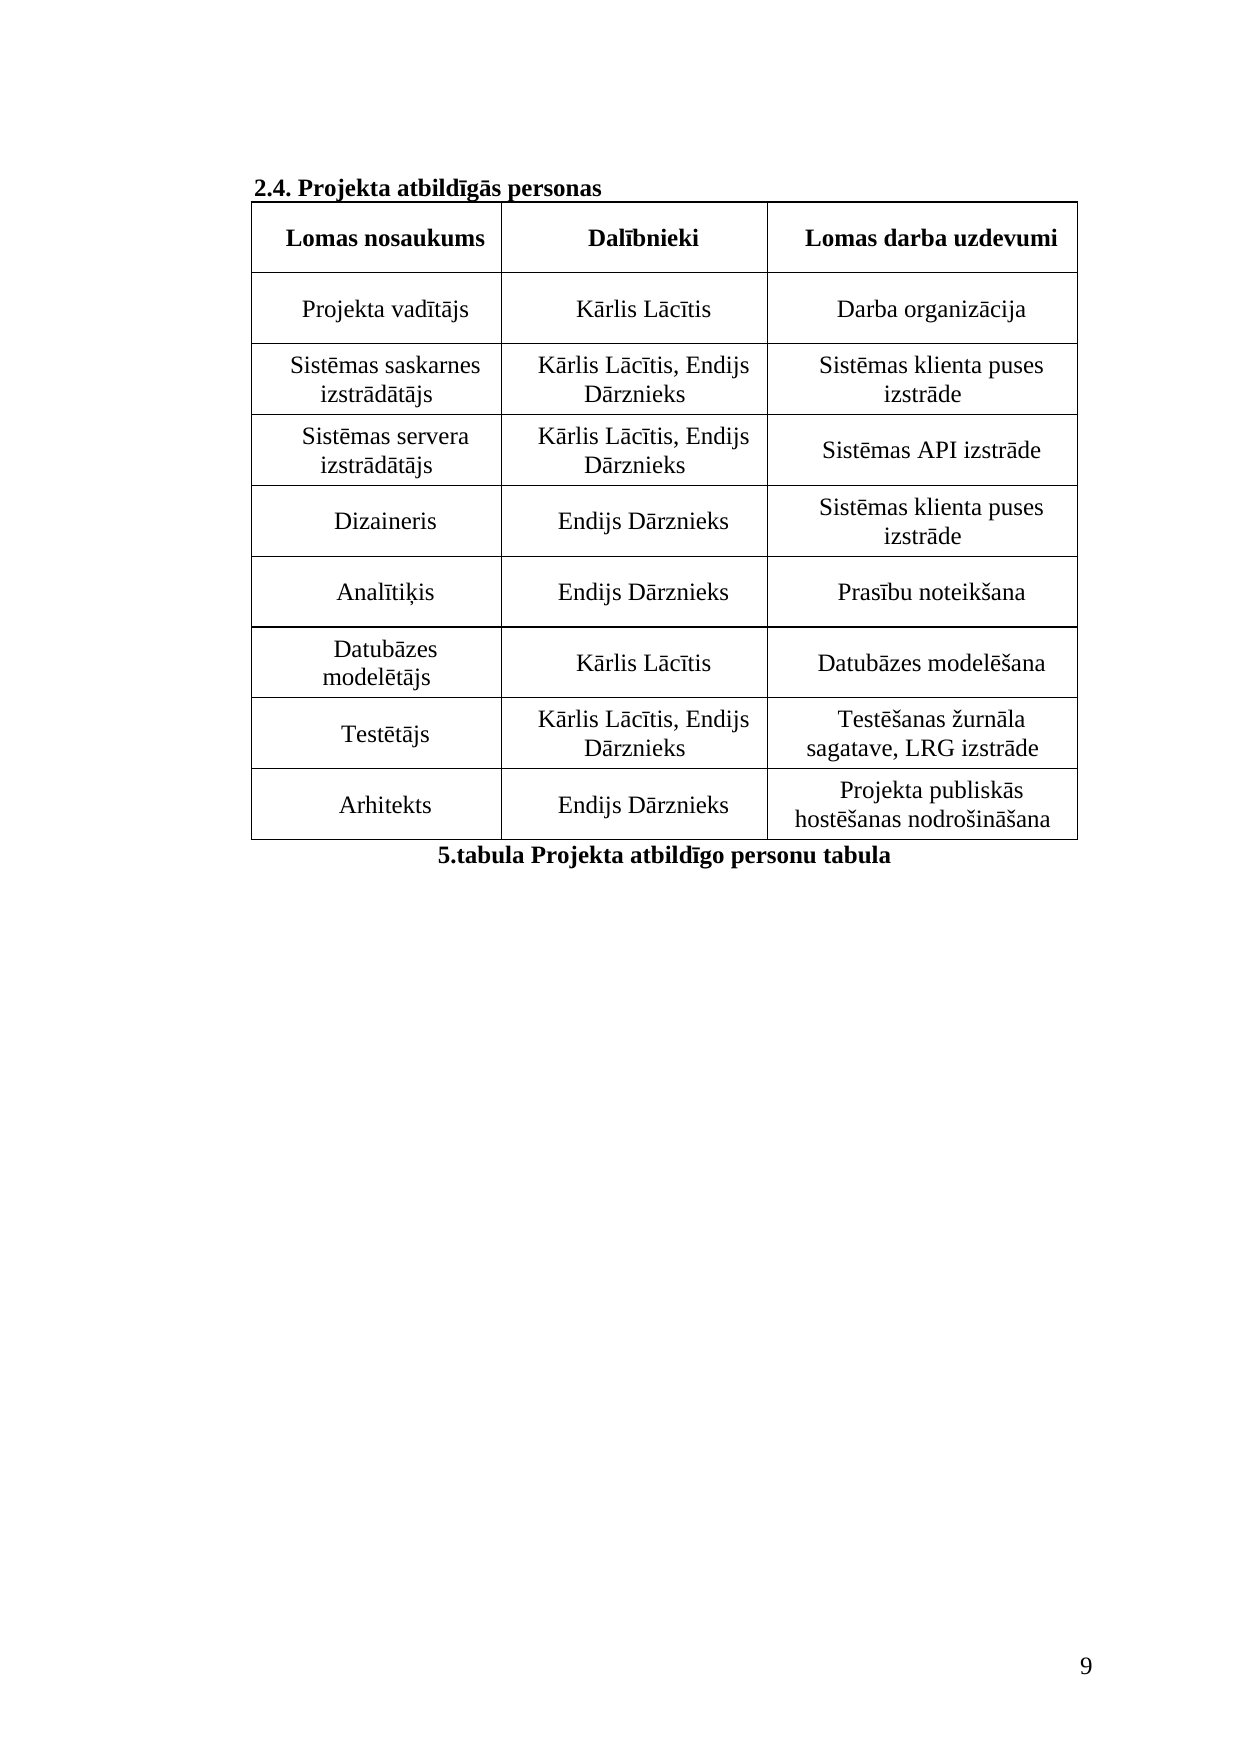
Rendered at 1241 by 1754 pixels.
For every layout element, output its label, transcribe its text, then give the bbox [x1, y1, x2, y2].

table_cell Sistēmas API izstrāde [768, 415, 1077, 485]
table_cell Analītiķis [252, 557, 501, 626]
table_header Lomas darba uzdevumi [768, 203, 1077, 272]
table_header Lomas nosaukums [252, 203, 501, 272]
table_cell Darba organizācija [768, 273, 1077, 343]
table_cell Sistēmas saskarnes izstrādātājs [252, 344, 501, 414]
table_cell Kārlis Lācītis, Endijs Dārznieks [502, 698, 767, 768]
table_cell Projekta vadītājs [252, 273, 501, 343]
table_cell Dizaineris [252, 486, 501, 556]
table_cell Kārlis Lācītis, Endijs Dārznieks [502, 344, 767, 414]
table_cell Arhitekts [252, 769, 501, 839]
text 5.tabula Projekta atbildīgo personu tabula [236, 840, 1092, 869]
table_cell Datubāzes modelētājs [252, 628, 501, 697]
table_header Dalībnieki [502, 203, 767, 272]
table_cell Endijs Dārznieks [502, 557, 767, 626]
table_cell Prasību noteikšana [768, 557, 1077, 626]
table_cell Kārlis Lācītis, Endijs Dārznieks [502, 415, 767, 485]
table_cell Endijs Dārznieks [502, 486, 767, 556]
table_cell Datubāzes modelēšana [768, 628, 1077, 697]
table_cell Sistēmas klienta puses izstrāde [768, 486, 1077, 556]
table_cell Kārlis Lācītis [502, 628, 767, 697]
table_cell Sistēmas klienta puses izstrāde [768, 344, 1077, 414]
table_cell Testētājs [252, 698, 501, 768]
table_cell Kārlis Lācītis [502, 273, 767, 343]
table_cell Sistēmas servera izstrādātājs [252, 415, 501, 485]
table_cell Projekta publiskās hostēšanas nodrošināšana [768, 769, 1077, 839]
subtitle 2.4. Projekta atbildīgās personas [236, 173, 1092, 201]
table_cell Endijs Dārznieks [502, 769, 767, 839]
table_cell Testēšanas žurnāla sagatave, LRG izstrāde [768, 698, 1077, 768]
